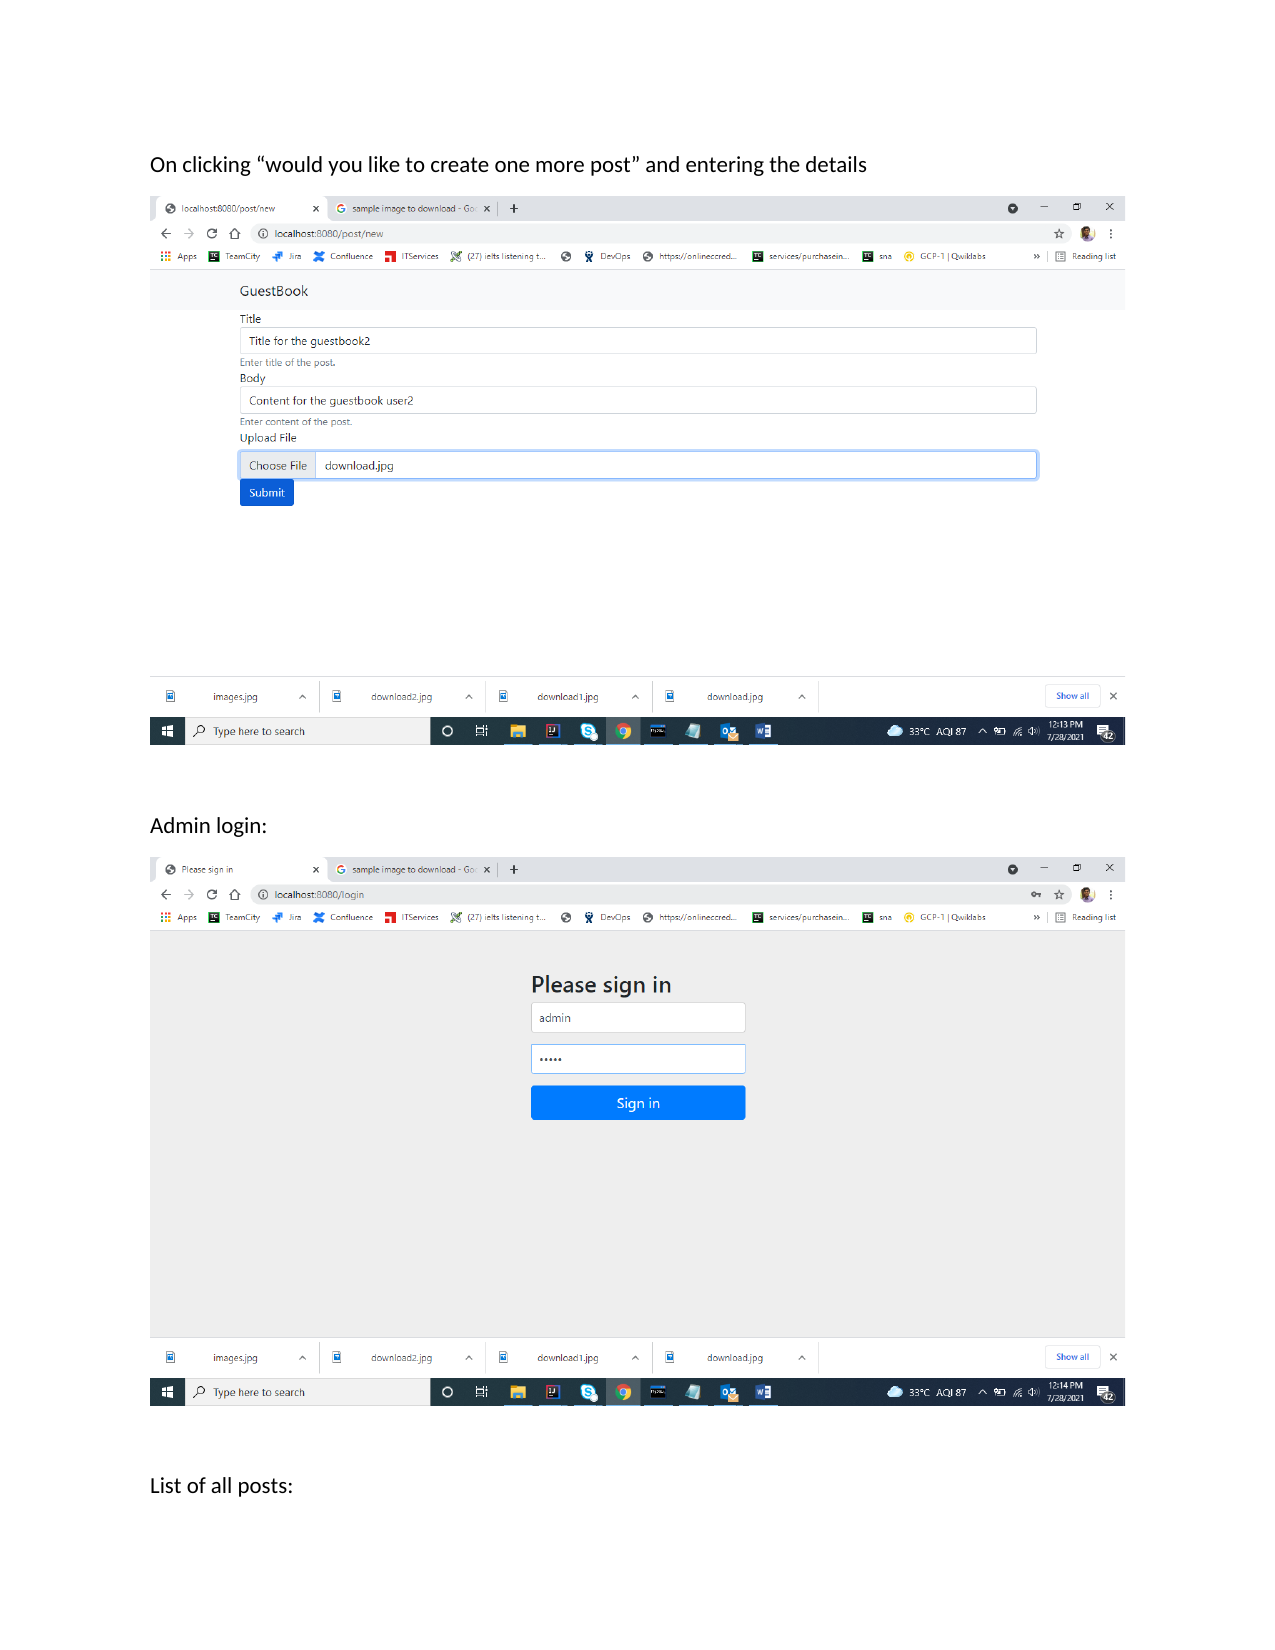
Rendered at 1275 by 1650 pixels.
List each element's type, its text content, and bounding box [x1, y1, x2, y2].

text On clicking “would you like to create one more post” and entering the details [150, 150, 1125, 178]
text Admin login: [150, 811, 1125, 839]
text List of all posts: [150, 1471, 1125, 1499]
picture [150, 196, 1125, 745]
picture [150, 857, 1125, 1406]
